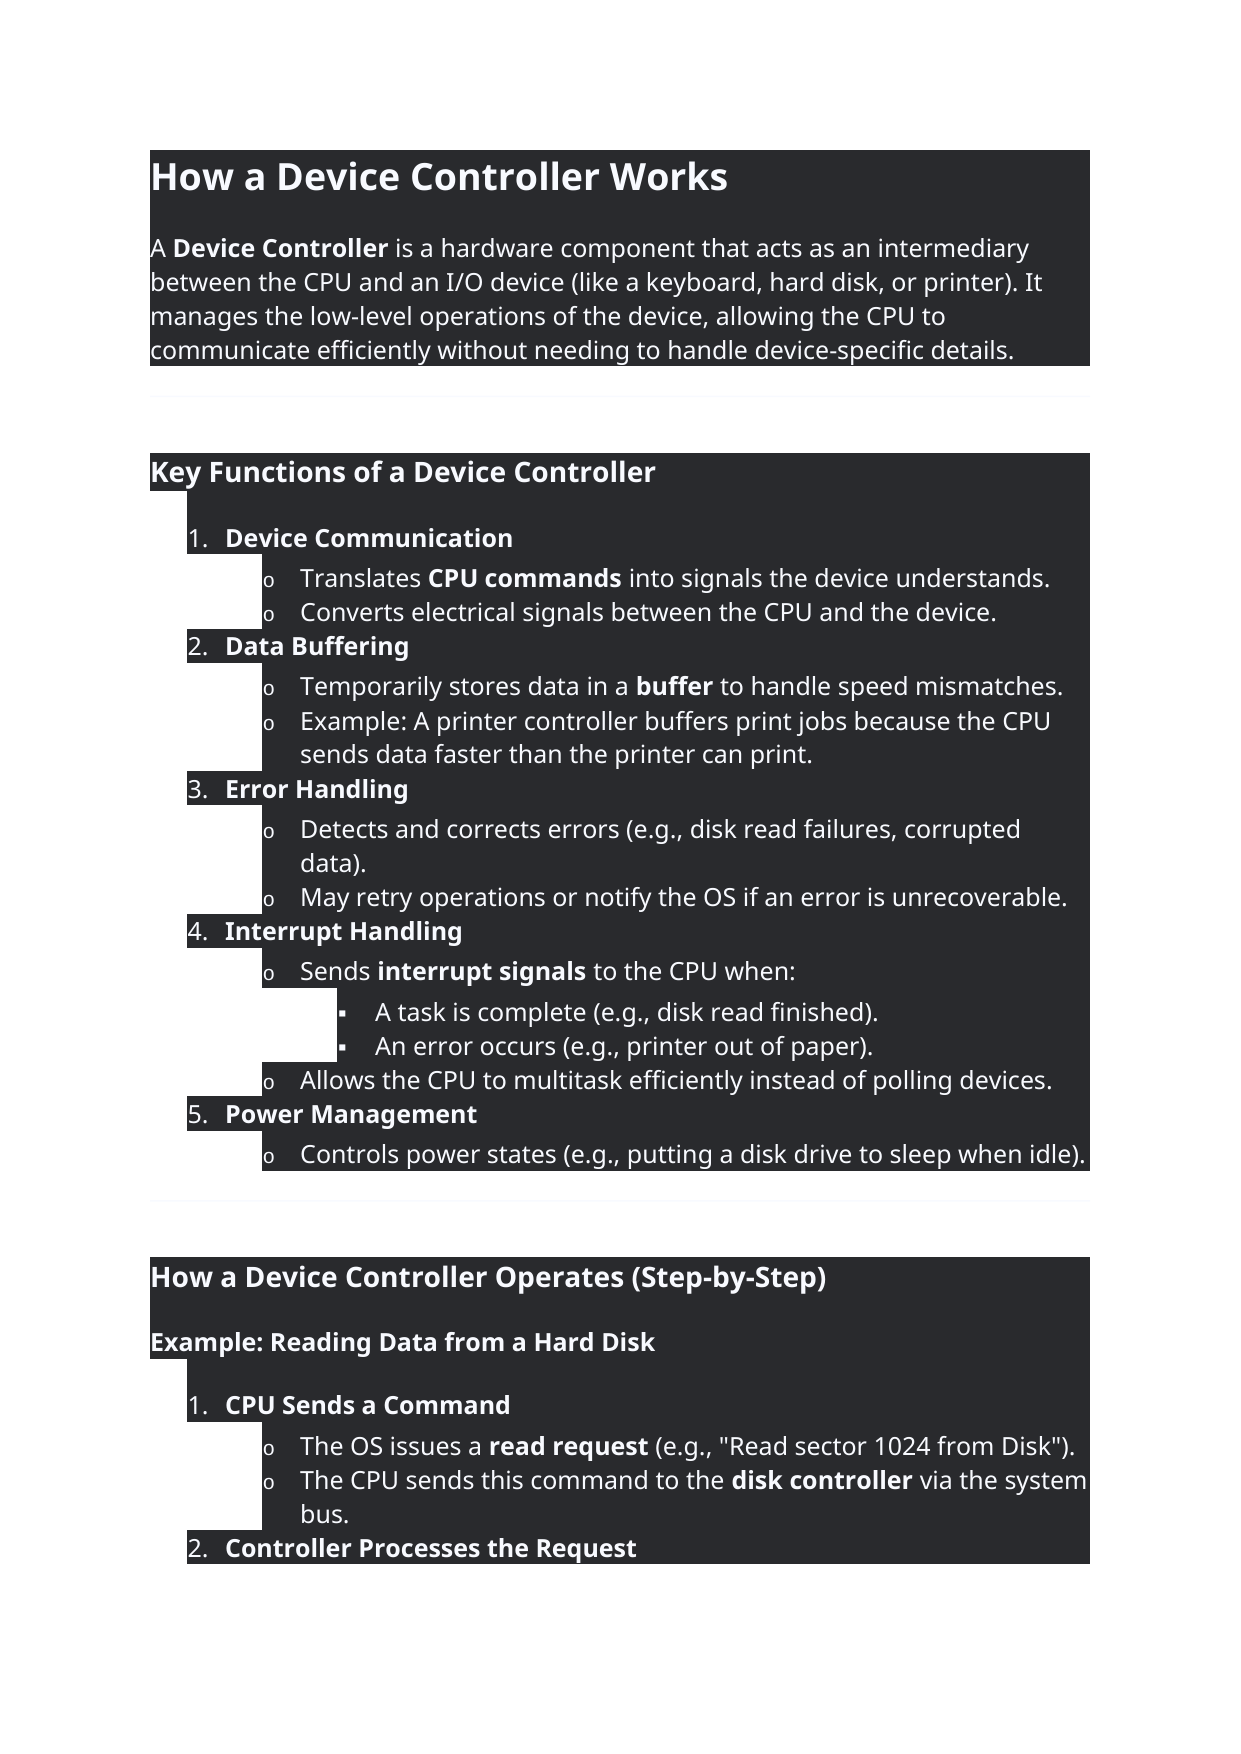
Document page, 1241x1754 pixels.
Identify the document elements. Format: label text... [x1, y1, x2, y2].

list A task is complete (e.g., disk read finished). [337, 994, 1090, 1028]
list Data Buffering [187, 629, 1090, 663]
text How a Device Controller Works [150, 150, 1090, 201]
text Example: Reading Data from a Hard Disk [150, 1325, 1090, 1359]
text How a Device Controller Operates (Step-by-Step) [150, 1257, 1090, 1296]
list Power Management [187, 1097, 1090, 1131]
list Detects and corrects errors (e.g., disk read failures, corrupted data). [262, 812, 1090, 880]
list CPU Sends a Command [187, 1388, 1090, 1422]
list The OS issues a read request (e.g., "Read sector 1024 from Disk"). [262, 1428, 1090, 1462]
list The CPU sends this command to the disk controller via the system bus. [262, 1462, 1090, 1531]
list Interrupt Handling [187, 914, 1090, 948]
list Example: A printer controller buffers print jobs because the CPU sends data faster than the printer can print. [262, 703, 1090, 771]
text A Device Controller is a hardware component that acts as an intermediary between the CPU and an I/O device (like a keyboard, hard disk, or printer). It manages the low-level operations of the device, allowing the CPU to communicate efficiently without needing to handle device-specific details. [150, 230, 1090, 366]
list Allows the CPU to multitask efficiently instead of polling devices. [262, 1062, 1090, 1097]
list An error occurs (e.g., printer out of paper). [337, 1028, 1090, 1062]
text Key Functions of a Device Controller [150, 453, 1090, 491]
list Device Communication [187, 520, 1090, 554]
list Converts electrical signals between the CPU and the device. [262, 595, 1090, 629]
list Sends interrupt signals to the CPU when: [262, 954, 1090, 988]
list Temporarily stores data in a buffer to handle speed mismatches. [262, 669, 1090, 703]
list Controls power states (e.g., putting a disk drive to sleep when idle). [262, 1137, 1090, 1171]
list May retry operations or notify the OS if an error is unrecoverable. [262, 880, 1090, 914]
list Error Handling [187, 771, 1090, 805]
list Translates CPU commands into signals the device understands. [262, 561, 1090, 595]
list Controller Processes the Request [187, 1531, 1090, 1564]
